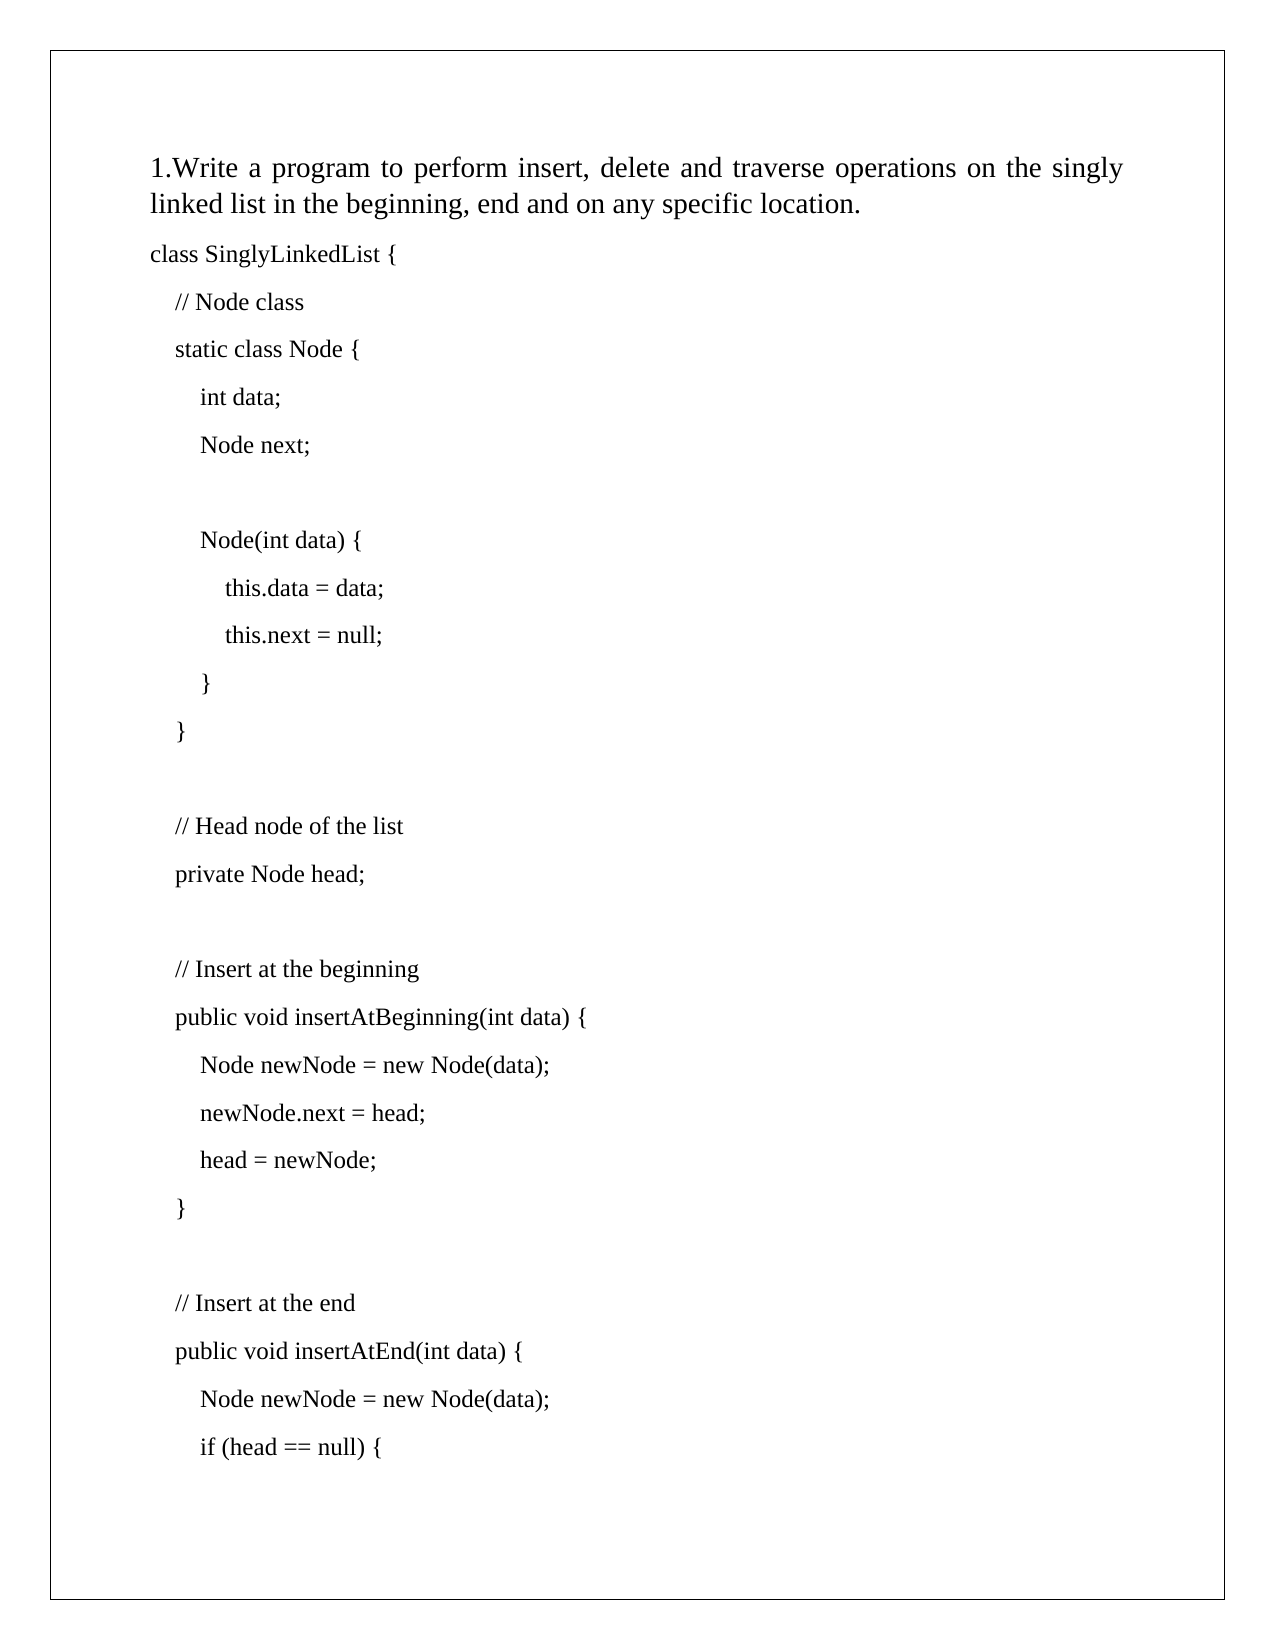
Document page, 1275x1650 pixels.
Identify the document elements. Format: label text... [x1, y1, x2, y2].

text public void insertAtEnd(int data) { [150, 1336, 1125, 1365]
text // Head node of the list [150, 811, 1125, 840]
text this.data = data; [150, 573, 1125, 602]
text } [150, 716, 1125, 745]
text Node newNode = new Node(data); [150, 1050, 1125, 1079]
text newNode.next = head; [150, 1098, 1125, 1126]
text 1.Write a program to perform insert, delete and traverse operations on the singly linked list in the beginning, end and on any specific location. [150, 150, 1125, 220]
text if (head == null) { [150, 1432, 1125, 1460]
text this.next = null; [150, 621, 1125, 649]
text Node next; [150, 430, 1125, 458]
text private Node head; [150, 859, 1125, 888]
text } [150, 1193, 1125, 1222]
text // Node class [150, 287, 1125, 315]
text // Insert at the end [150, 1288, 1125, 1317]
text // Insert at the beginning [150, 954, 1125, 983]
text int data; [150, 382, 1125, 411]
text class SinglyLinkedList { [150, 239, 1125, 268]
text } [150, 668, 1125, 697]
text Node(int data) { [150, 525, 1125, 554]
text head = newNode; [150, 1145, 1125, 1174]
text public void insertAtBeginning(int data) { [150, 1002, 1125, 1031]
text Node newNode = new Node(data); [150, 1384, 1125, 1413]
text static class Node { [150, 334, 1125, 363]
